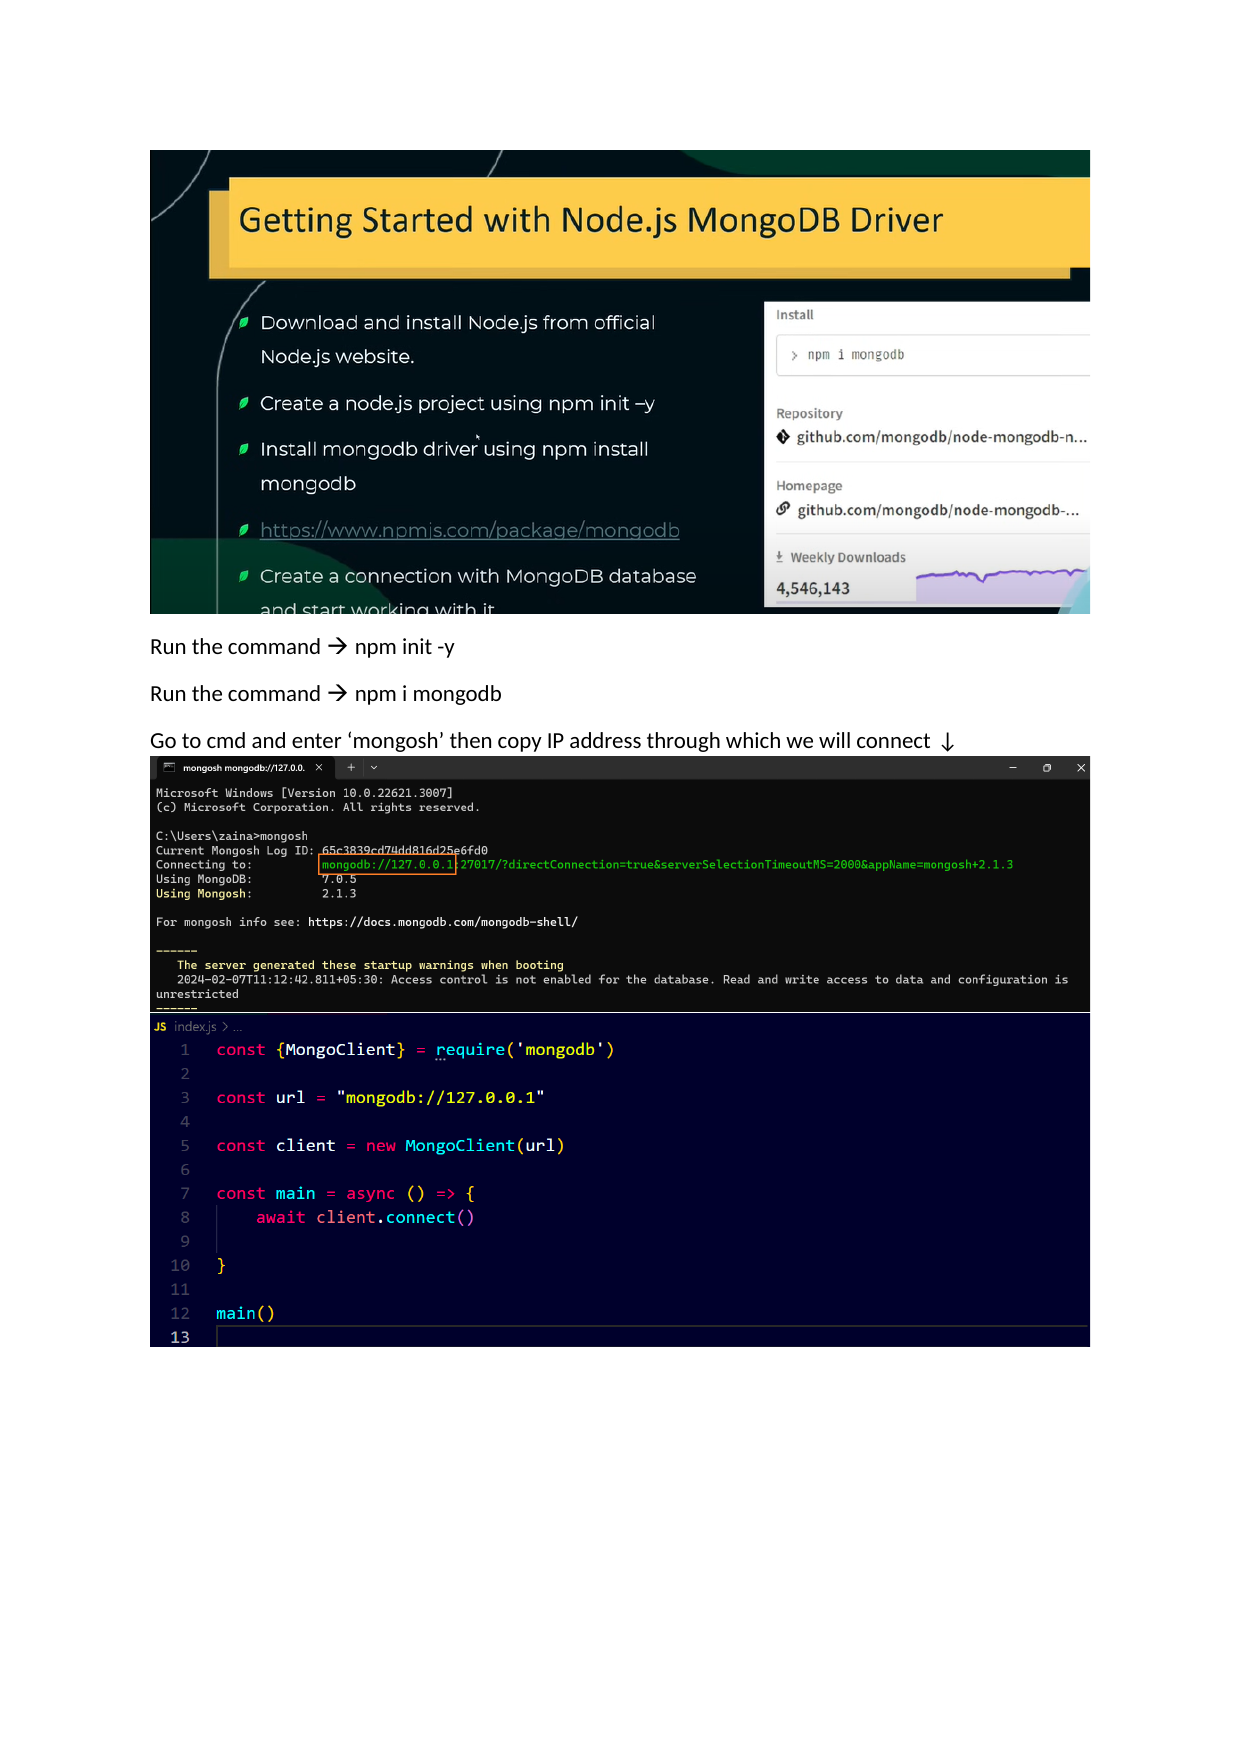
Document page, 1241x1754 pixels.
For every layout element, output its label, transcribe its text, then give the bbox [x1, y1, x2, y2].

picture [150, 756, 1091, 1012]
text Run the command npm i mongodb [150, 679, 1090, 707]
picture [150, 1013, 1091, 1347]
picture [150, 150, 1091, 614]
text Run the command npm init -y [150, 632, 1090, 660]
text Go to cmd and enter ‘mongosh’ then copy IP address through which we will connect ↓ [150, 726, 1090, 756]
